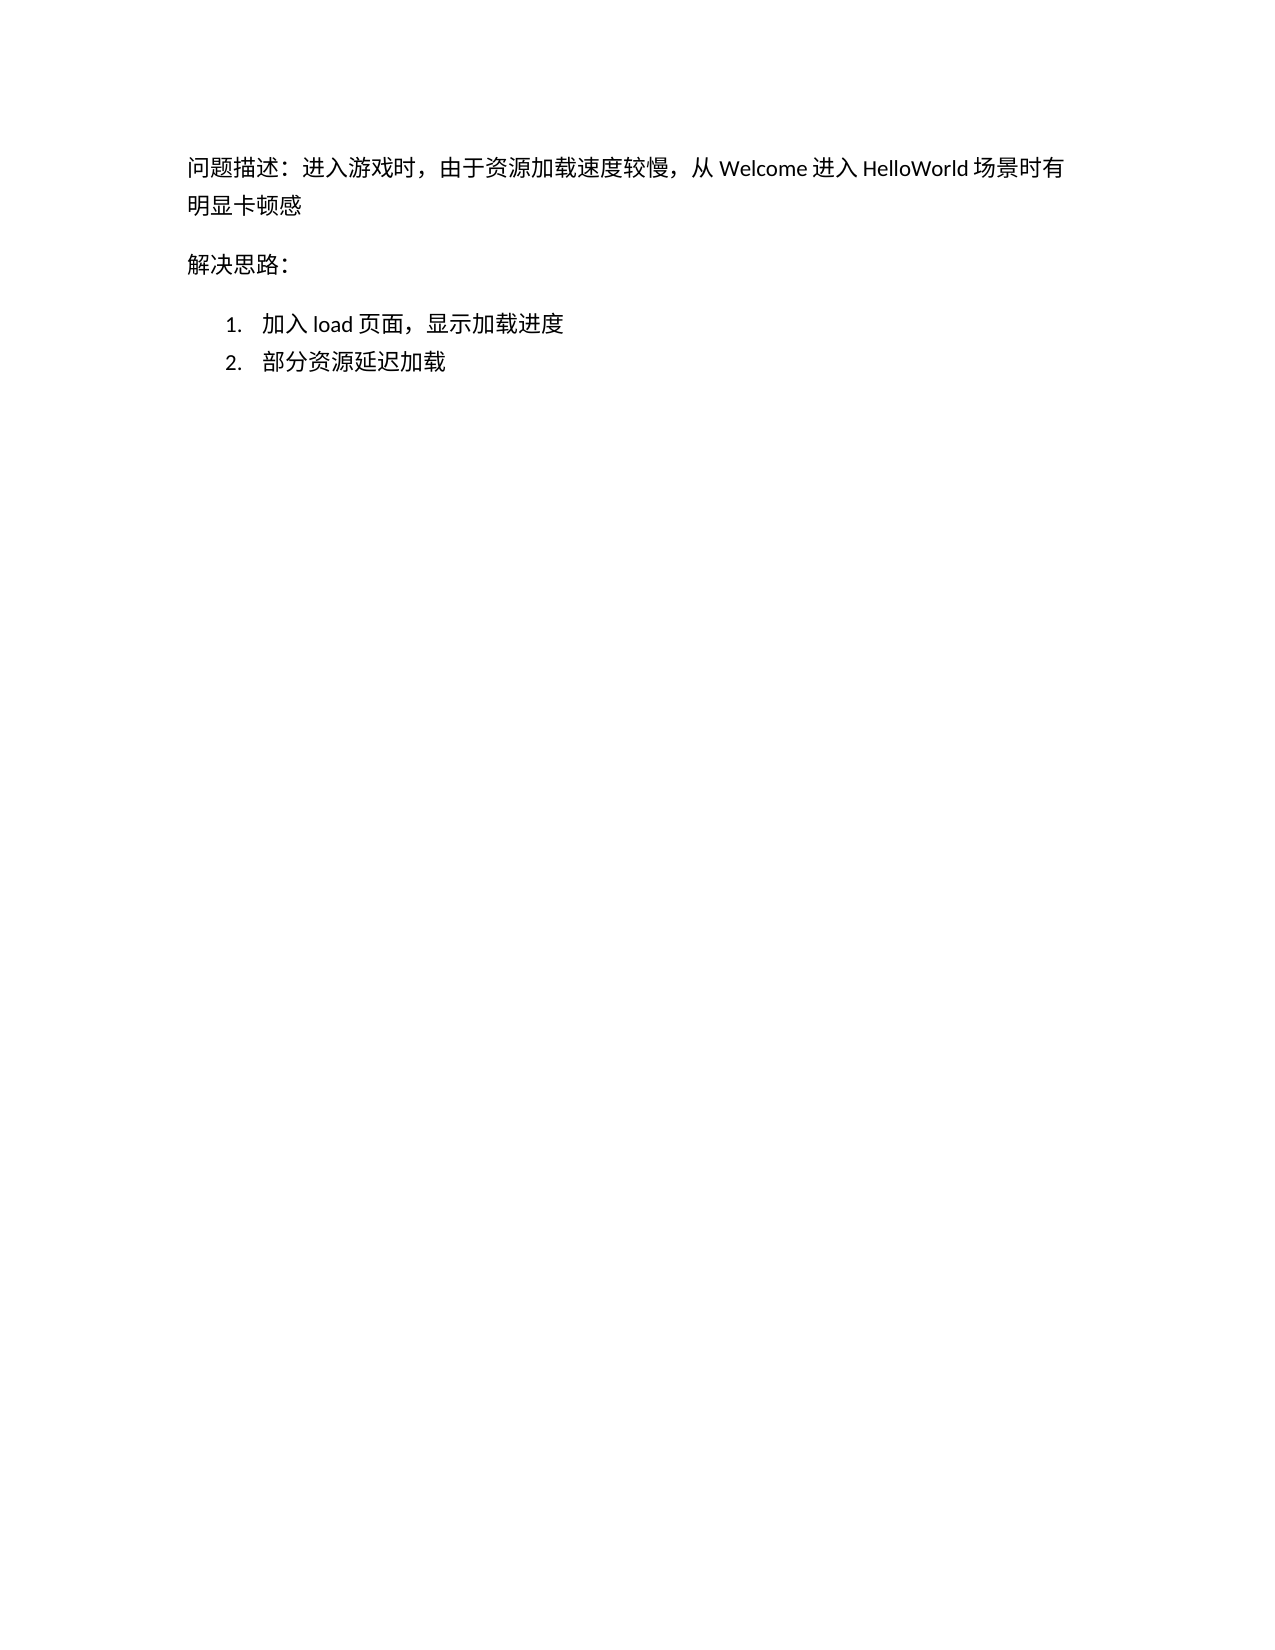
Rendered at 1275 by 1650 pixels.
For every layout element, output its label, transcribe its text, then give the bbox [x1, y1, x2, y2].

list 部分资源延迟加载 [225, 344, 1087, 377]
text 解决思路： [187, 247, 1087, 280]
text 问题描述：进入游戏时，由于资源加载速度较慢，从Welcome进入HelloWorld场景时有明显卡顿感 [187, 150, 1087, 221]
list 加入load页面，显示加载进度 [225, 306, 1087, 339]
